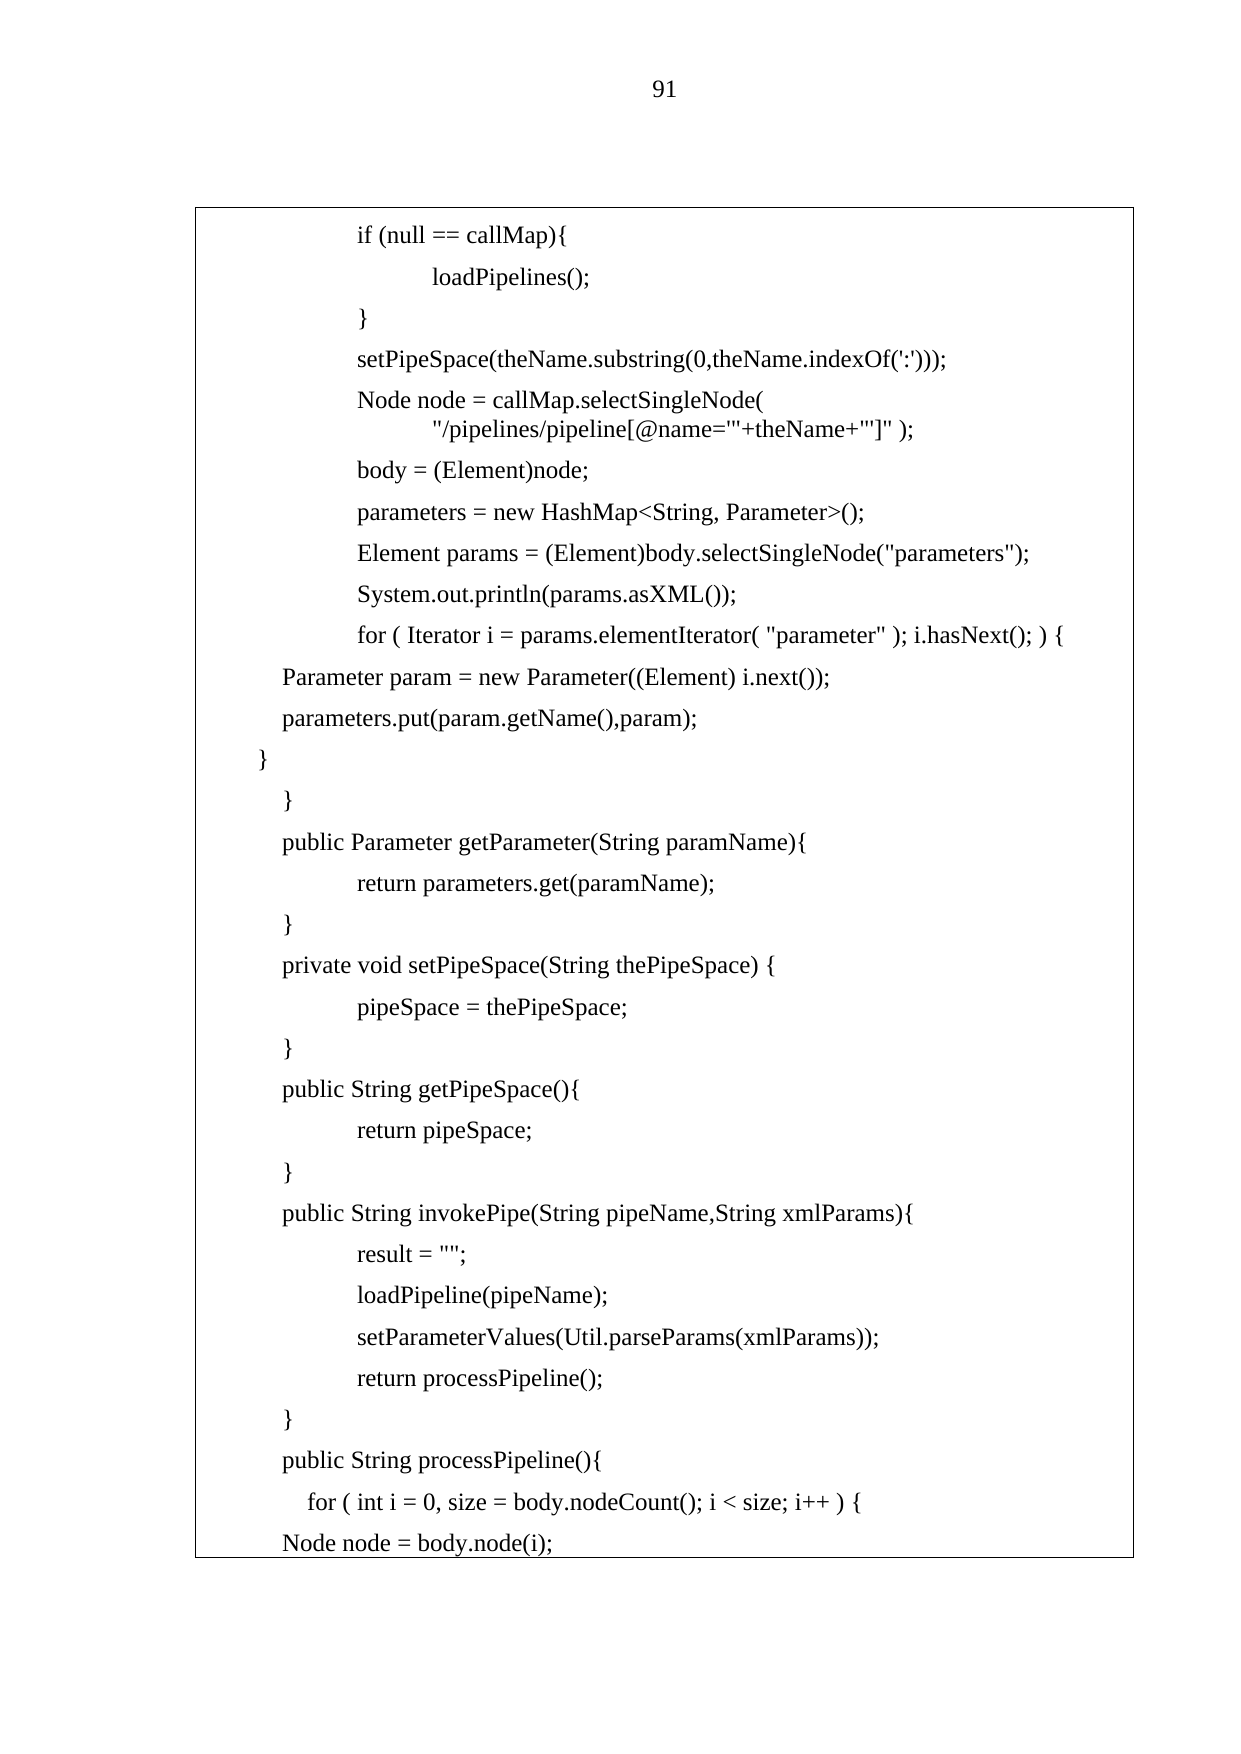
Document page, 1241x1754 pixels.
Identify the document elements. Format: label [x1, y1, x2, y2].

table_header [196, 208, 1133, 1557]
